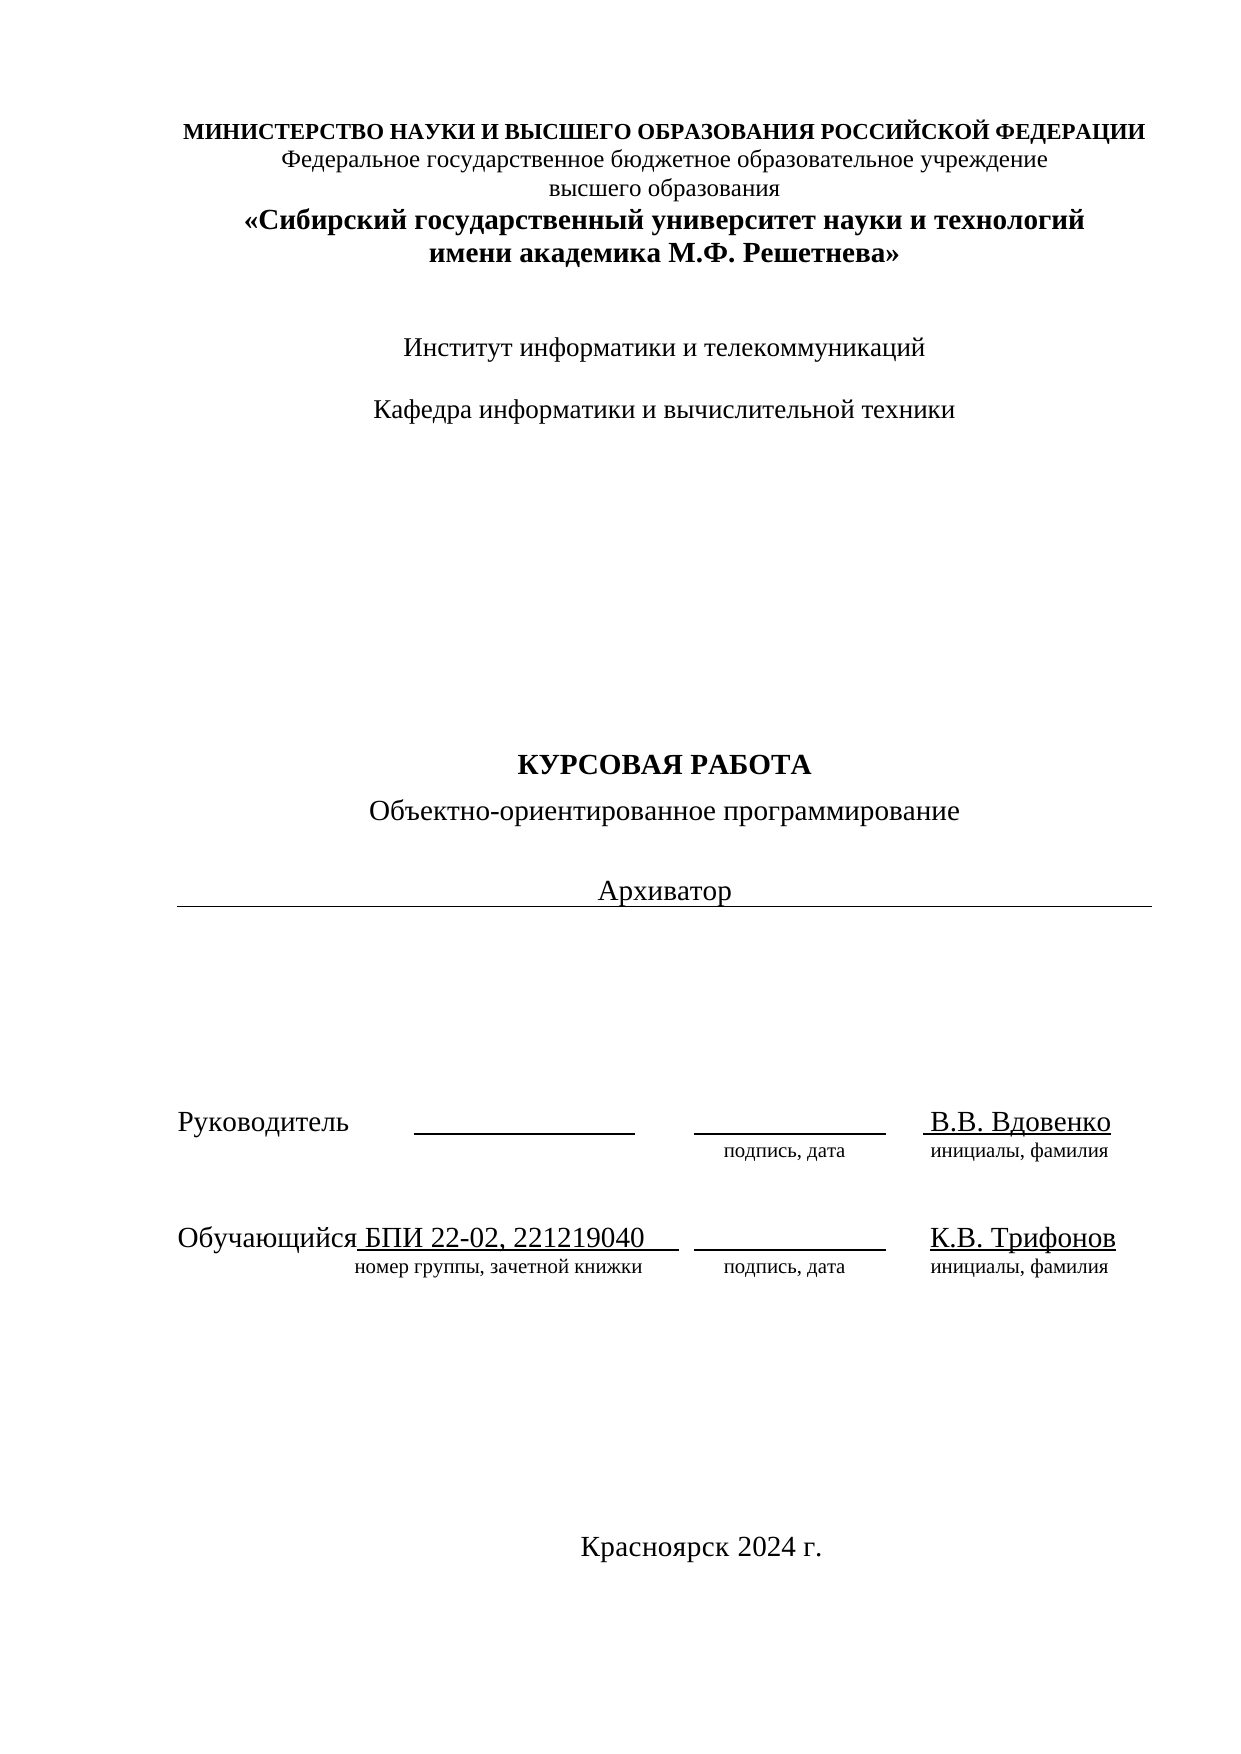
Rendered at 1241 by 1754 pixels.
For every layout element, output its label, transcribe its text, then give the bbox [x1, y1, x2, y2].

text Кафедра информатики и вычислительной техники [177, 394, 1152, 425]
text Красноярск 2024 г. [177, 1529, 1152, 1562]
table_header Архиватор [177, 873, 1152, 906]
text Объектно-ориентированное программирование [177, 793, 1152, 827]
text КУРСОВАЯ РАБОТА [177, 747, 1152, 781]
text Руководитель В.В. Вдовенко [177, 1104, 1152, 1137]
text Федеральное государственное бюджетное образовательное учреждение высшего образования [177, 144, 1152, 202]
text номер группы, зачетной книжки подпись, дата инициалы, фамилия [177, 1254, 1152, 1278]
text «Сибирский государственный университет науки и технологий имени академика М.Ф. Решетнева» [177, 202, 1152, 269]
text Институт информатики и телекоммуникаций [177, 331, 1152, 362]
text подпись, дата инициалы, фамилия [177, 1137, 1152, 1162]
text МИНИСТЕРСТВО НАУКИ И ВЫСШЕГО ОБРАЗОВАНИЯ РОССИЙСКОЙ ФЕДЕРАЦИИ [177, 118, 1152, 144]
text Обучающийся БПИ 22-02, 221219040 К.В. Трифонов [177, 1220, 1152, 1254]
